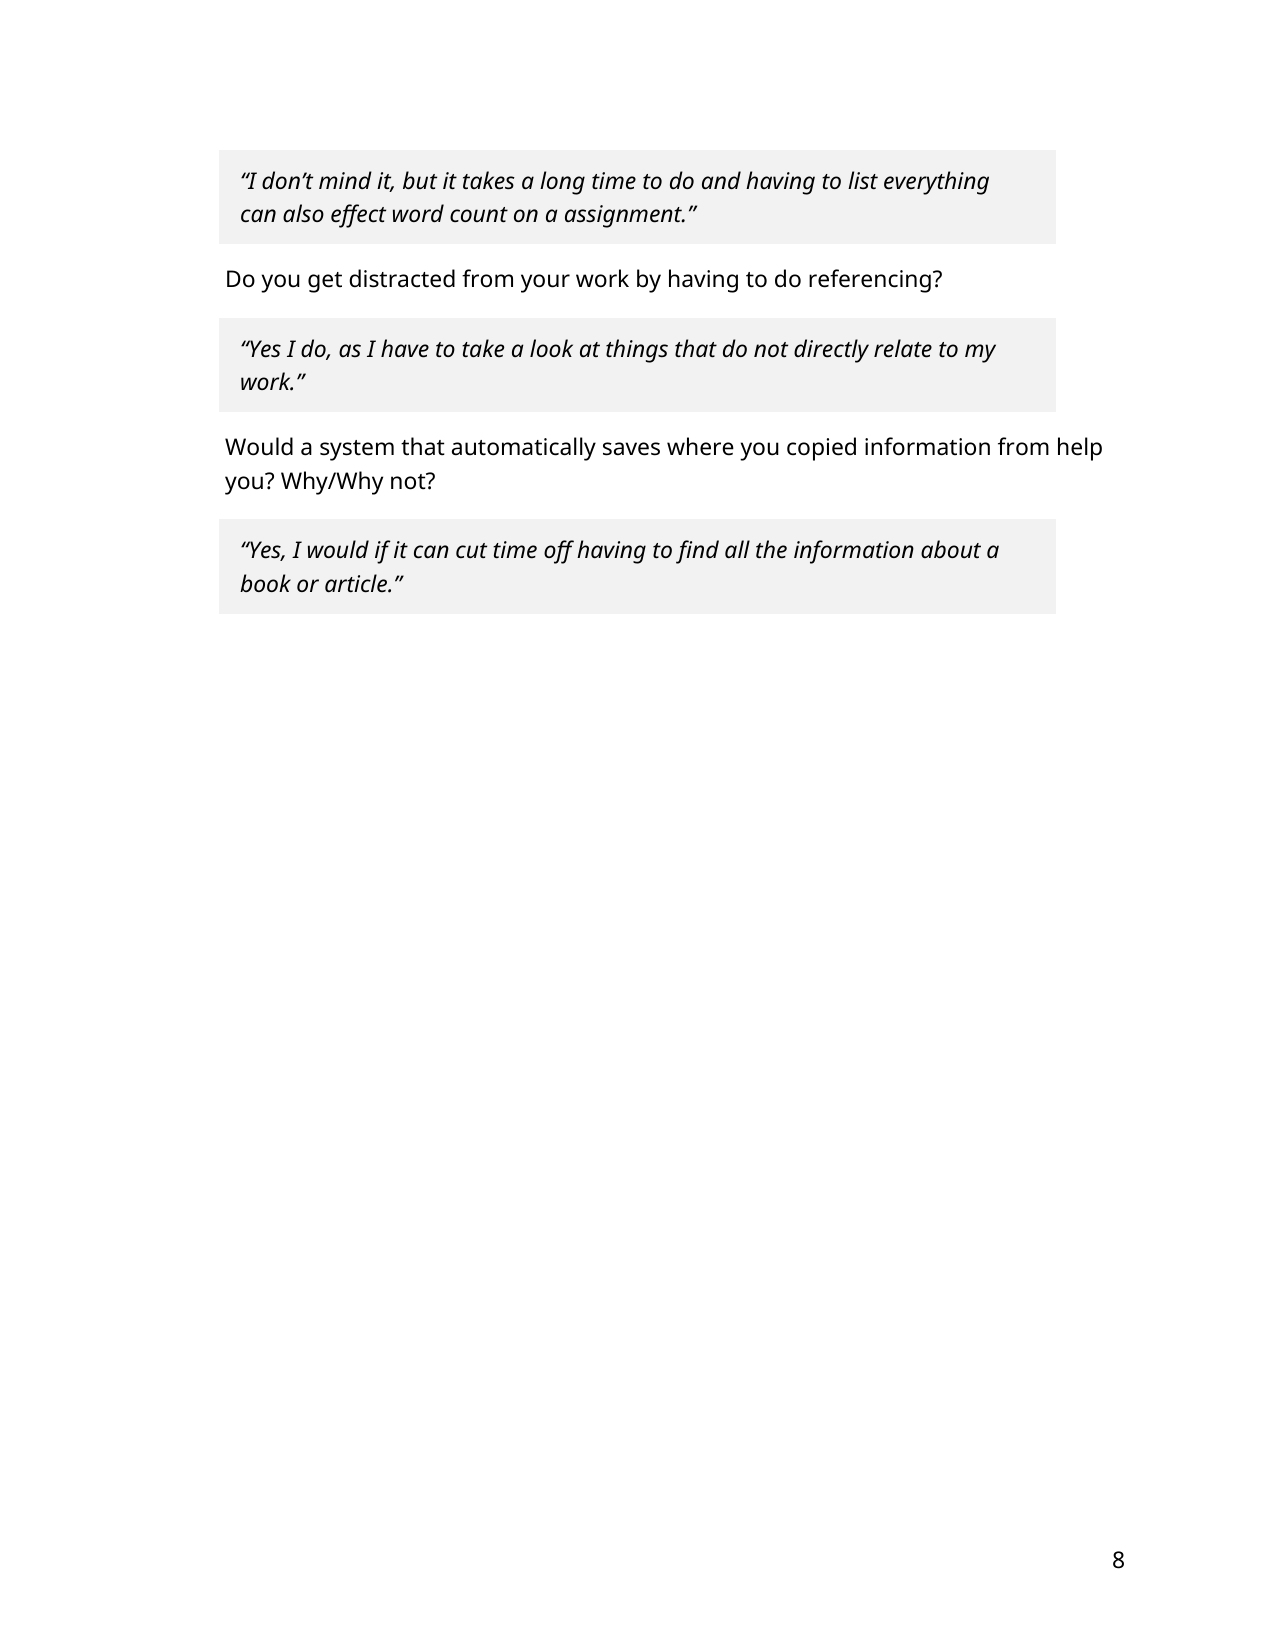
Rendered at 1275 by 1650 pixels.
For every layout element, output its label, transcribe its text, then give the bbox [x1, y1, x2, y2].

text “Yes, I would if it can cut time off having to find all the information about a book or article.” [232, 532, 1043, 601]
text Do you get distracted from your work by having to do referencing? [150, 263, 1125, 294]
text “Yes I do, as I have to take a look at things that do not directly relate to my work.” [232, 330, 1043, 399]
text “I don’t mind it, but it takes a long time to do and having to list everything can also effect word count on a assignment.” [232, 163, 1043, 232]
text Would a system that automatically saves where you copied information from help you? Why/Why not? [225, 431, 1125, 496]
